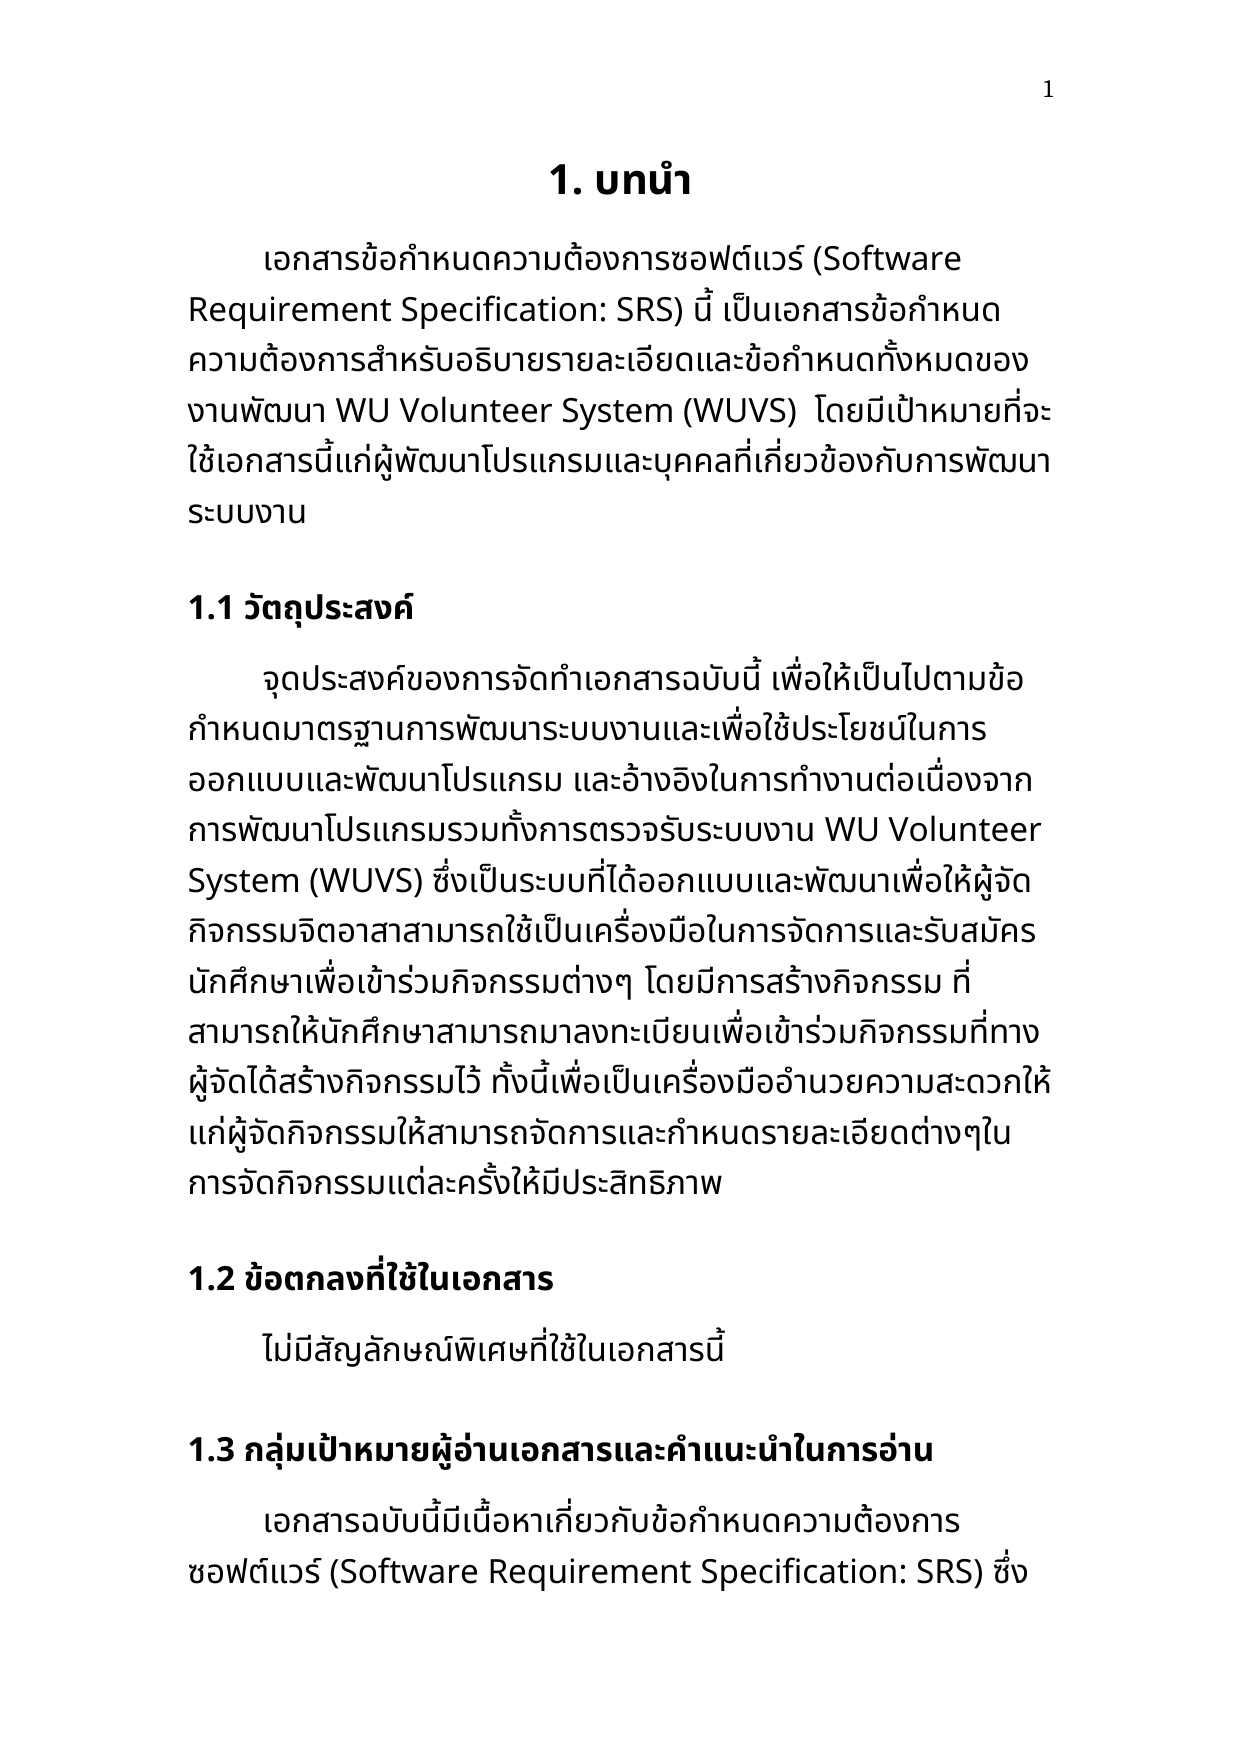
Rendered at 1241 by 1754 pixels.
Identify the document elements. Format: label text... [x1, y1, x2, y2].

text จุดประสงค์ของการจัดทำเอกสารฉบับนี้ เพื่อให้เป็นไปตามข้อกำหนดมาตรฐานการพัฒนาระบบงานและเพื่อใช้ประโยชน์ในการออกแบบและพัฒนาโปรแกรม และอ้างอิงในการทำงานต่อเนื่องจากการพัฒนาโปรแกรมรวมทั้งการตรวจรับระบบงาน WU Volunteer System (WUVS) ซึ่งเป็นระบบที่ได้ออกแบบและพัฒนาเพื่อให้ผู้จัดกิจกรรมจิตอาสาสามารถใช้เป็นเครื่องมือในการจัดการและรับสมัครนักศึกษาเพื่อเข้าร่วมกิจกรรมต่างๆ โดยมีการสร้างกิจกรรม ที่สามารถให้นักศึกษาสามารถมาลงทะเบียนเพื่อเข้าร่วมกิจกรรมที่ทางผู้จัดได้สร้างกิจกรรมไว้ ทั้งนี้เพื่อเป็นเครื่องมืออำนวยความสะดวกให้แก่ผู้จัดกิจกรรมให้สามารถจัดการและกำหนดรายละเอียดต่างๆในการจัดกิจกรรมแต่ละครั้งให้มีประสิทธิภาพ [187, 655, 1053, 1210]
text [187, 1497, 1053, 1598]
subtitle 1.1 วัตถุประสงค์ [187, 583, 1053, 634]
text ไม่มีสัญลักษณ์พิเศษที่ใช้ในเอกสารนี้ [187, 1326, 1053, 1377]
text เอกสารข้อกำหนดความต้องการซอฟต์แวร์ (Software Requirement Specification: SRS) นี้ เป็นเอกสารข้อกำหนดความต้องการสำหรับอธิบายรายละเอียดและข้อกำหนดทั้งหมดของงานพัฒนา WU Volunteer System (WUVS) โดยมีเป้าหมายที่จะใช้เอกสารนี้แก่ผู้พัฒนาโปรแกรมและบุคคลที่เกี่ยวข้องกับการพัฒนาระบบงาน [187, 235, 1053, 538]
subtitle 1.3 กลุ่มเป้าหมายผู้อ่านเอกสารและคำแนะนำในการอ่าน [187, 1377, 1053, 1477]
subtitle 1.2 ข้อตกลงที่ใช้ในเอกสาร [187, 1255, 1053, 1306]
subtitle 1. บทนำ [187, 150, 1053, 213]
